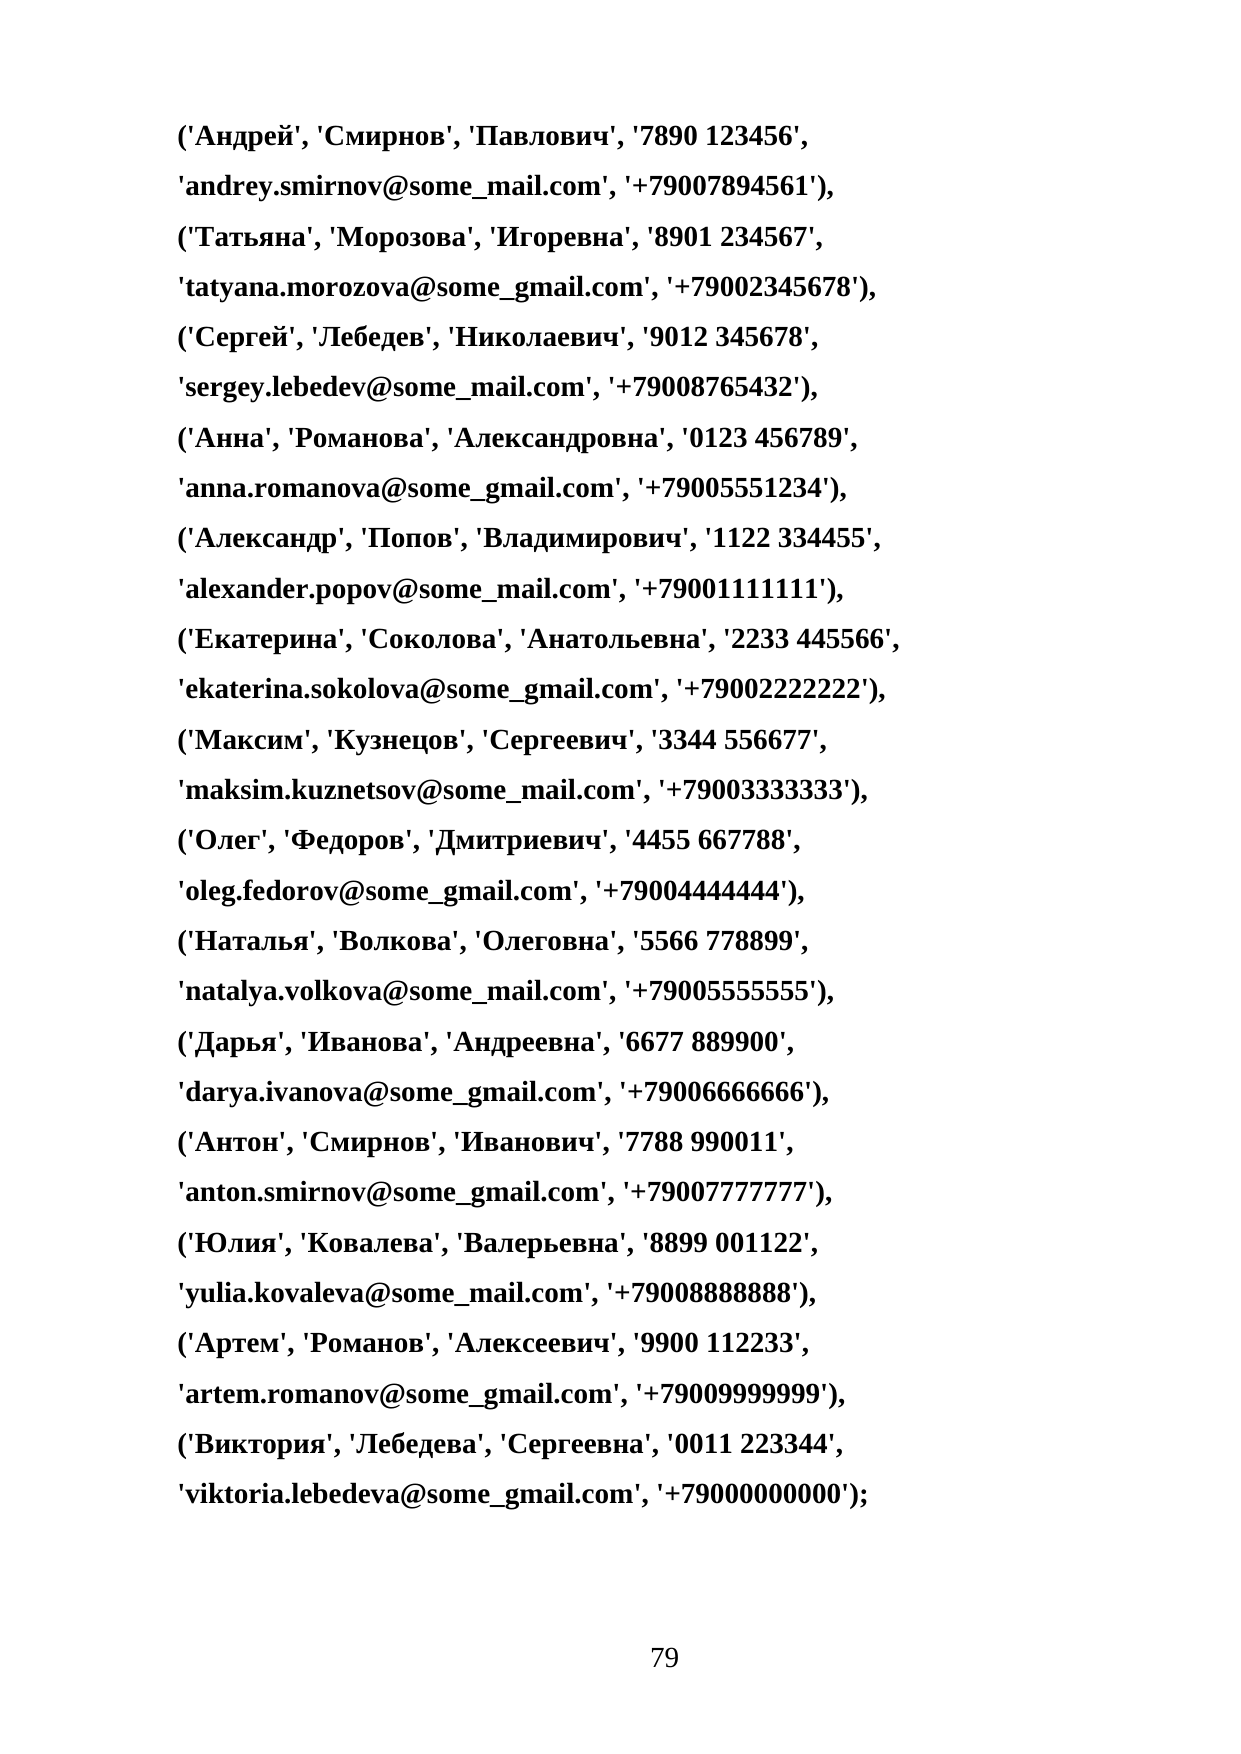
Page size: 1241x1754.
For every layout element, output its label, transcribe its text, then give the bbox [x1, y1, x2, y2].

text ('Александр', 'Попов', 'Владимирович', '1122 334455', 'alexander.popov@some_mail.com', '+79001111111'), [177, 521, 1152, 604]
text ('Виктория', 'Лебедева', 'Сергеевна', '0011 223344', 'viktoria.lebedeva@some_gmail.com', '+79000000000'); [177, 1426, 1152, 1510]
text ('Андрей', 'Смирнов', 'Павлович', '7890 123456', 'andrey.smirnov@some_mail.com', '+79007894561'), [177, 118, 1152, 202]
text ('Олег', 'Федоров', 'Дмитриевич', '4455 667788', 'oleg.fedorov@some_gmail.com', '+79004444444'), [177, 822, 1152, 906]
text ('Анна', 'Романова', 'Александровна', '0123 456789', 'anna.romanova@some_gmail.com', '+79005551234'), [177, 420, 1152, 504]
text ('Татьяна', 'Морозова', 'Игоревна', '8901 234567', 'tatyana.morozova@some_gmail.com', '+79002345678'), [177, 219, 1152, 302]
text ('Юлия', 'Ковалева', 'Валерьевна', '8899 001122', 'yulia.kovaleva@some_mail.com', '+79008888888'), [177, 1225, 1152, 1309]
text ('Антон', 'Смирнов', 'Иванович', '7788 990011', 'anton.smirnov@some_gmail.com', '+79007777777'), [177, 1124, 1152, 1208]
text ('Максим', 'Кузнецов', 'Сергеевич', '3344 556677', 'maksim.kuznetsov@some_mail.com', '+79003333333'), [177, 722, 1152, 806]
text ('Наталья', 'Волкова', 'Олеговна', '5566 778899', 'natalya.volkova@some_mail.com', '+79005555555'), [177, 923, 1152, 1007]
text ('Сергей', 'Лебедев', 'Николаевич', '9012 345678', 'sergey.lebedev@some_mail.com', '+79008765432'), [177, 319, 1152, 403]
text ('Дарья', 'Иванова', 'Андреевна', '6677 889900', 'darya.ivanova@some_gmail.com', '+79006666666'), [177, 1024, 1152, 1107]
text ('Артем', 'Романов', 'Алексеевич', '9900 112233', 'artem.romanov@some_gmail.com', '+79009999999'), [177, 1326, 1152, 1409]
text ('Екатерина', 'Соколова', 'Анатольевна', '2233 445566', 'ekaterina.sokolova@some_gmail.com', '+79002222222'), [177, 621, 1152, 705]
